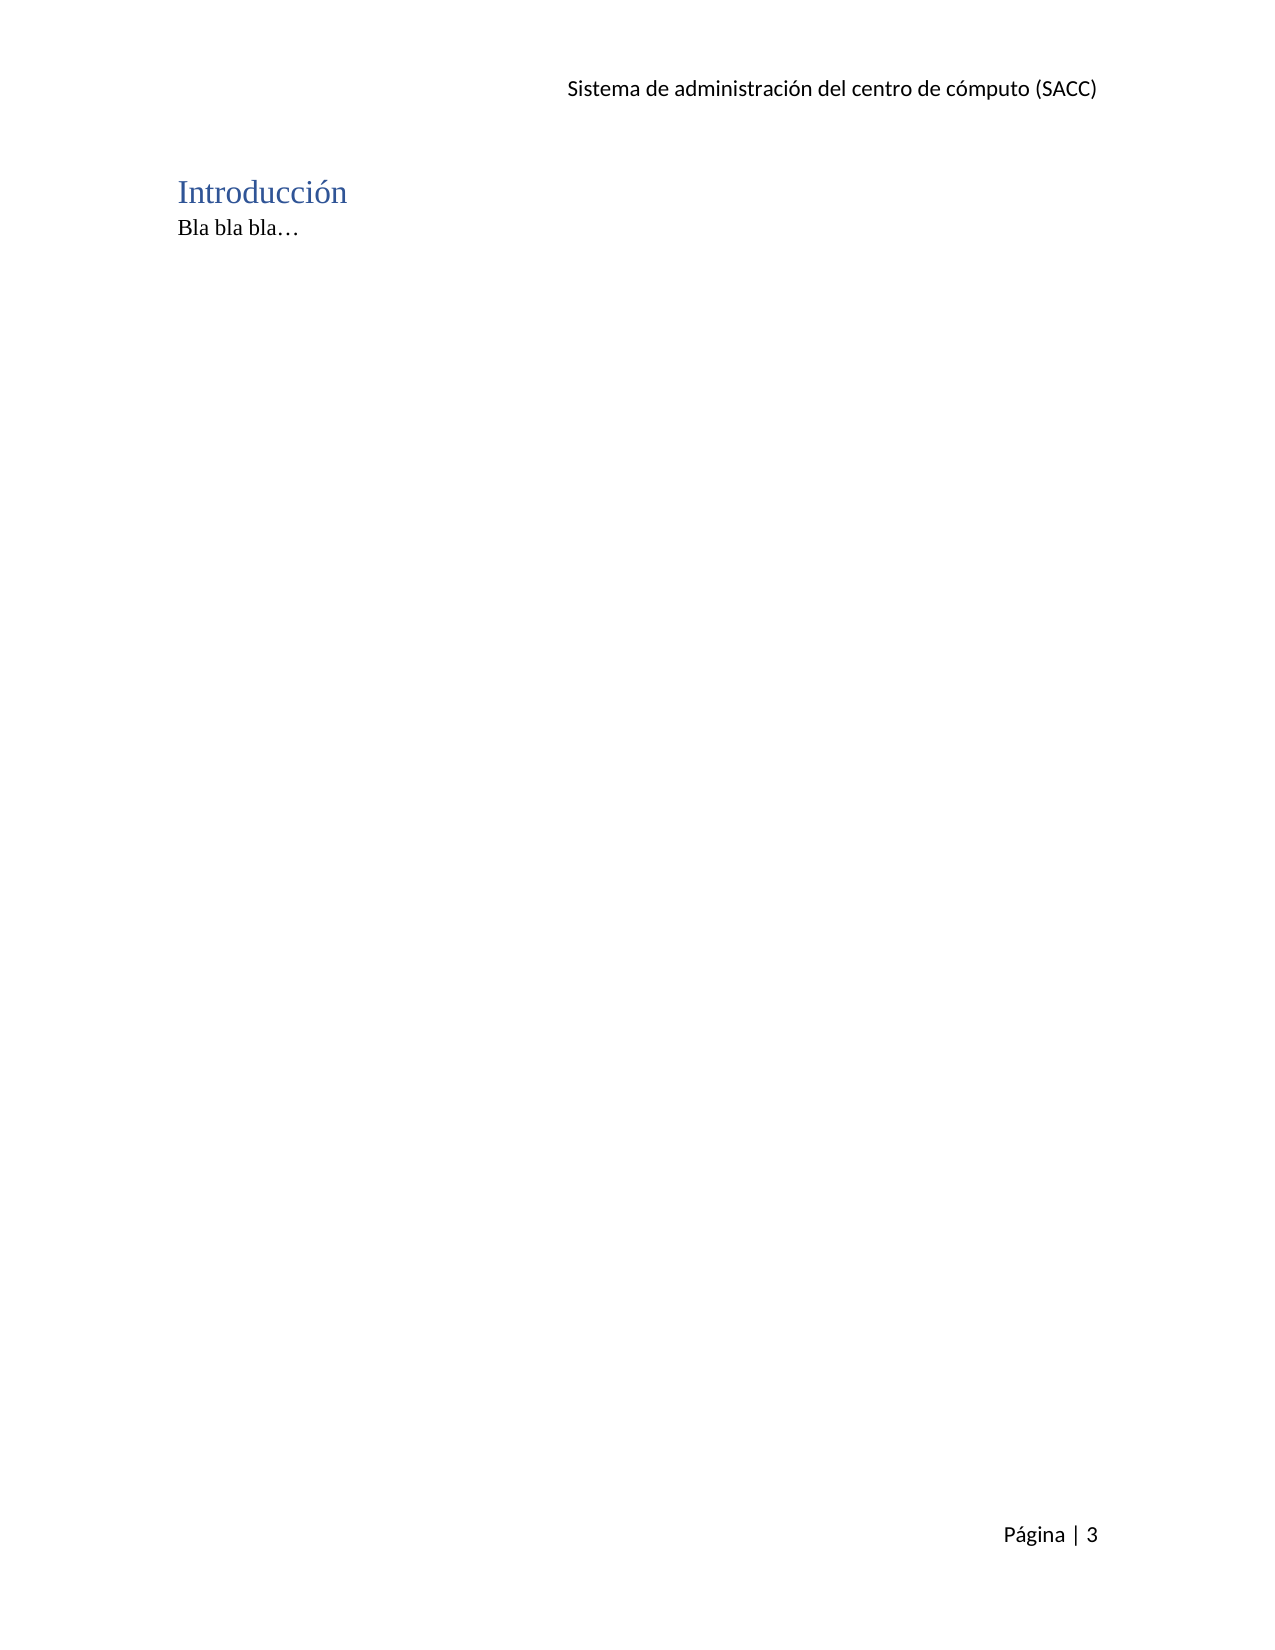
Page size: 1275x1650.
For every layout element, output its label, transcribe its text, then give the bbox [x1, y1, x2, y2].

subtitle Introducción [177, 173, 1098, 211]
text Bla bla bla… [177, 214, 1098, 240]
